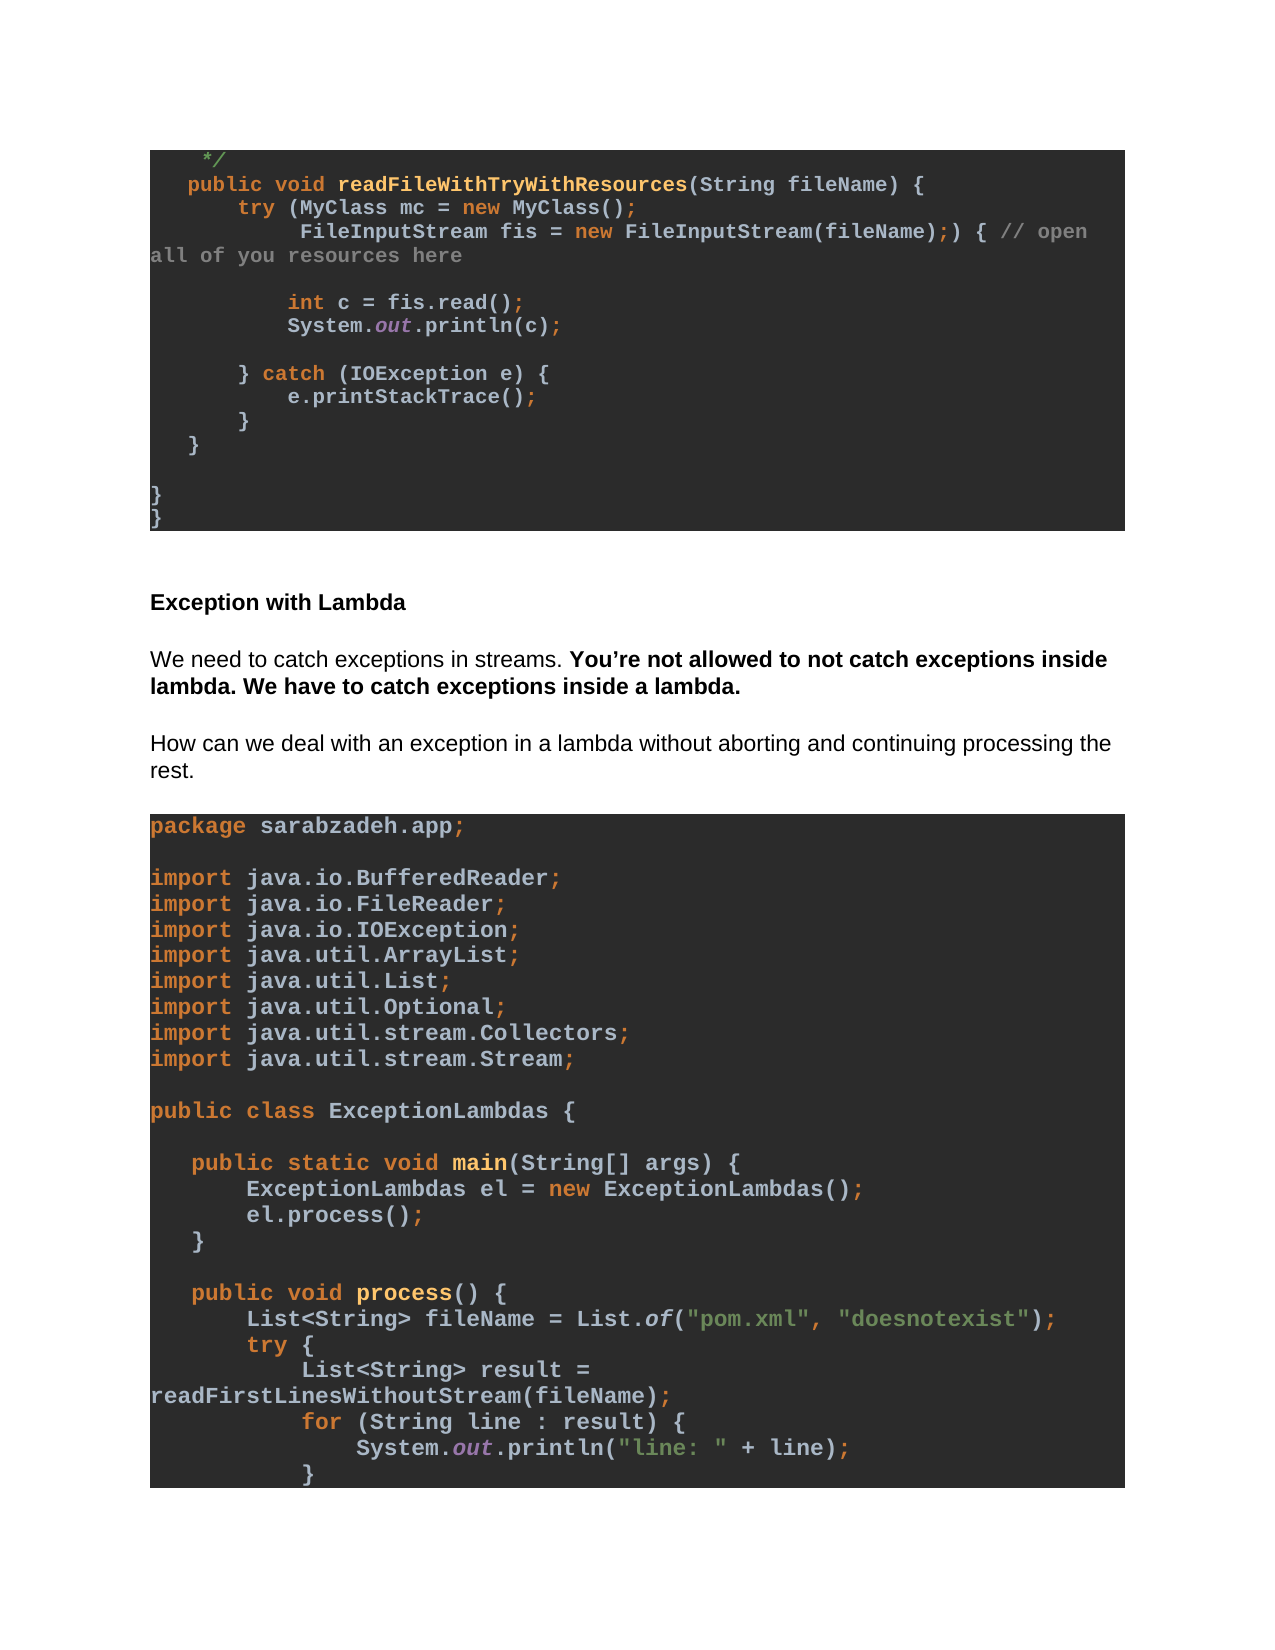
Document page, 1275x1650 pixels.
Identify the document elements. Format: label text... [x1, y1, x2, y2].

text } [150, 484, 1125, 507]
text el.process(); [150, 1203, 1125, 1229]
text } [150, 1229, 1125, 1255]
text import java.util.stream.Collectors; [150, 1022, 1125, 1048]
text public static void main(String[] args) { [150, 1151, 1125, 1177]
text How can we deal with an exception in a lambda without aborting and continuing processing the rest. [150, 730, 1125, 783]
text int c = fis.read(); [150, 292, 1125, 316]
text import java.util.Optional; [150, 996, 1125, 1022]
text } [150, 507, 1125, 531]
text import java.io.FileReader; [150, 892, 1125, 918]
text } [150, 410, 1125, 434]
text */ [150, 150, 1125, 174]
text List<String> result = readFirstLinesWithoutStream(fileName); [150, 1359, 1125, 1411]
text import java.util.List; [150, 970, 1125, 996]
text import java.io.BufferedReader; [150, 866, 1125, 892]
text } [150, 434, 1125, 457]
text import java.util.ArrayList; [150, 944, 1125, 970]
text try { [150, 1333, 1125, 1359]
text } [150, 1463, 1125, 1488]
text System.out.println(c); [150, 316, 1125, 339]
text ExceptionLambdas el = new ExceptionLambdas(); [150, 1177, 1125, 1203]
text import java.util.stream.Stream; [150, 1048, 1125, 1073]
text List<String> fileName = List.of("pom.xml", "doesnotexist"); [150, 1307, 1125, 1333]
text We need to catch exceptions in streams. You’re not allowed to not catch exceptions inside lambda. We have to catch exceptions inside a lambda. [150, 646, 1125, 699]
text public void process() { [150, 1281, 1125, 1307]
text for (String line : result) { [150, 1411, 1125, 1437]
text Exception with Lambda [150, 589, 1125, 615]
text e.printStackTrace(); [150, 386, 1125, 410]
text public void readFileWithTryWithResources(String fileName) { [150, 174, 1125, 197]
text public class ExceptionLambdas { [150, 1099, 1125, 1125]
text import java.io.IOException; [150, 918, 1125, 944]
text FileInputStream fis = new FileInputStream(fileName);) { // open all of you resources here [150, 221, 1125, 268]
text package sarabzadeh.app; [150, 814, 1125, 840]
text try (MyClass mc = new MyClass(); [150, 197, 1125, 221]
text System.out.println("line: " + line); [150, 1437, 1125, 1463]
text } catch (IOException e) { [150, 363, 1125, 386]
